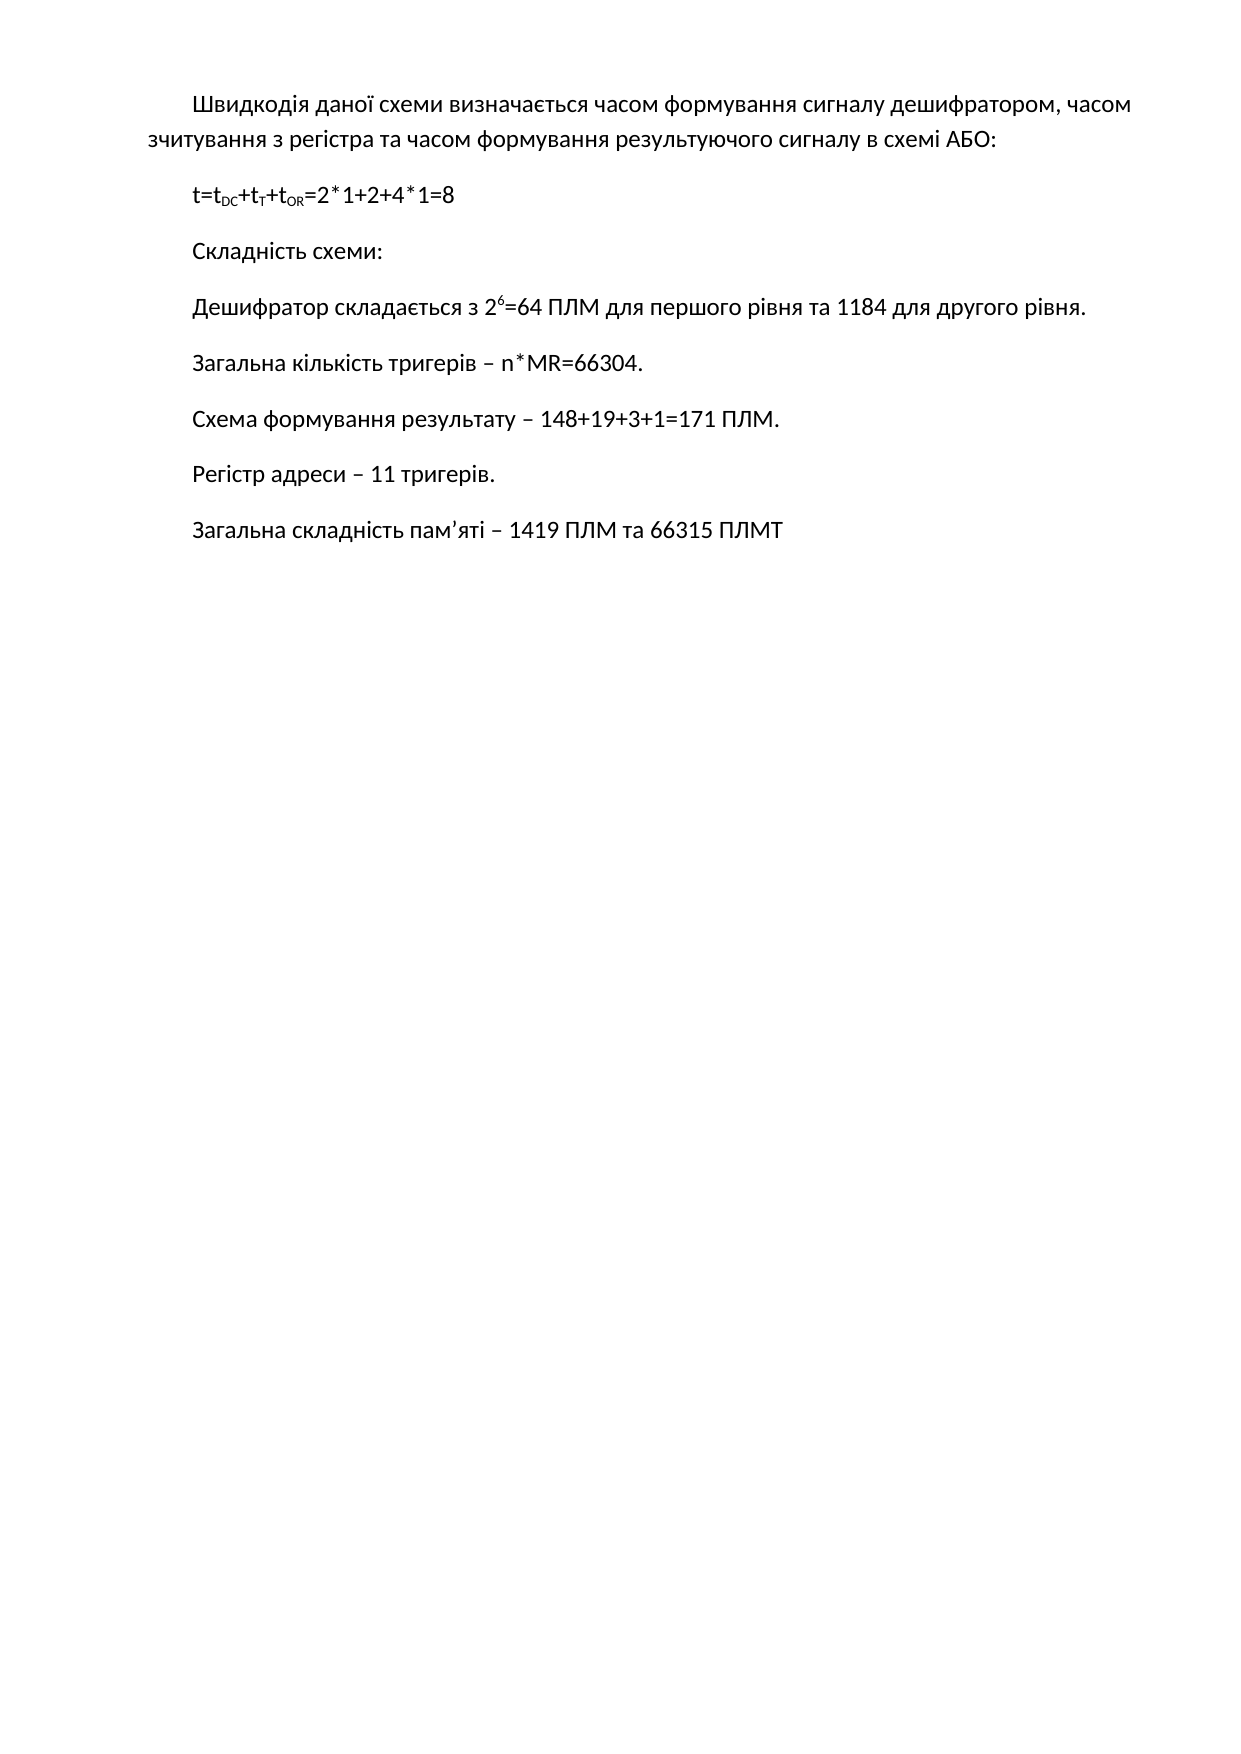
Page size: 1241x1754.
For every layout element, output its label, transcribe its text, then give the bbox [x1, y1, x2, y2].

text Загальна кількість тригерів – n*MR=66304. [148, 347, 1152, 377]
text Схема формування результату – 148+19+3+1=171 ПЛМ. [148, 403, 1152, 433]
text Дешифратор складається з 26=64 ПЛМ для першого рівня та 1184 для другого рівня. [148, 291, 1152, 322]
text Складність схеми: [148, 235, 1152, 266]
text Швидкодія даної схеми визначається часом формування сигналу дешифратором, часом зчитування з регістра та часом формування результуючого сигналу в схемі АБО: [148, 88, 1152, 154]
text Регістр адреси – 11 тригерів. [148, 458, 1152, 489]
text t=tDC+tT+tOR=2*1+2+4*1=8 [148, 179, 1152, 210]
text Загальна складність пам’яті – 1419 ПЛМ та 66315 ПЛМТ [148, 514, 1152, 545]
